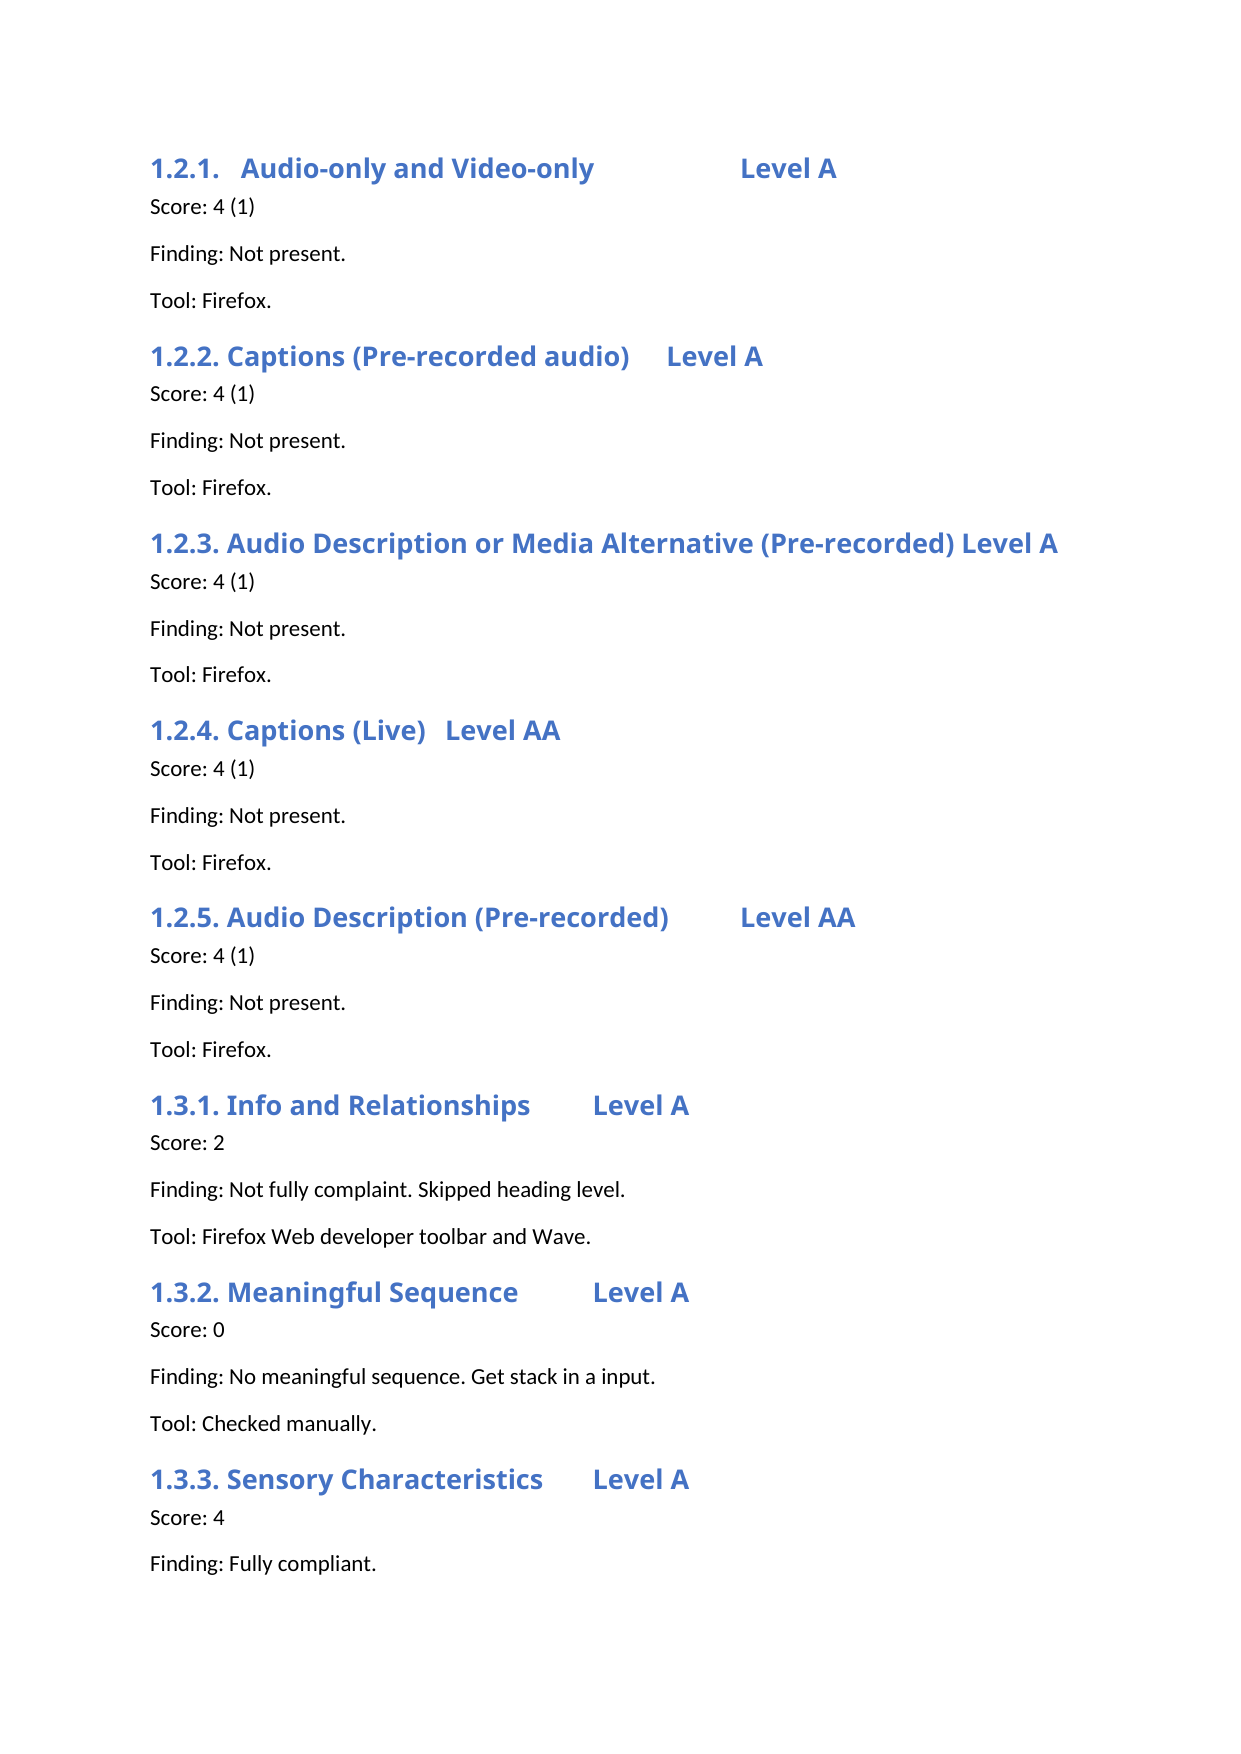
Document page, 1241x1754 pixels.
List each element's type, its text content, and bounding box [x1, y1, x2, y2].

text Finding: Not fully complaint. Skipped heading level. [150, 1175, 1090, 1203]
subtitle 1.2.1. Audio-only and Video-only Level A [150, 150, 1090, 187]
text Tool: Firefox Web developer toolbar and Wave. [150, 1222, 1090, 1250]
text Tool: Checked manually. [150, 1409, 1090, 1437]
text Tool: Firefox. [150, 1035, 1090, 1063]
text Finding: Fully compliant. [150, 1549, 1090, 1578]
text Score: 2 [150, 1128, 1090, 1156]
text Finding: Not present. [150, 988, 1090, 1016]
text Score: 4 (1) [150, 192, 1090, 220]
text Score: 4 (1) [150, 941, 1090, 969]
text Score: 0 [150, 1316, 1090, 1343]
subtitle 1.2.2. Captions (Pre-recorded audio) Level A [150, 337, 1090, 374]
subtitle 1.3.1. Info and Relationships Level A [150, 1086, 1090, 1123]
text Finding: Not present. [150, 801, 1090, 829]
text Score: 4 (1) [150, 567, 1090, 595]
text Finding: Not present. [150, 614, 1090, 642]
text Score: 4 (1) [150, 379, 1090, 408]
text Finding: No meaningful sequence. Get stack in a input. [150, 1362, 1090, 1390]
text Finding: Not present. [150, 426, 1090, 454]
subtitle 1.3.3. Sensory Characteristics Level A [150, 1460, 1090, 1497]
text Score: 4 [150, 1503, 1090, 1531]
text Finding: Not present. [150, 239, 1090, 267]
subtitle 1.2.3. Audio Description or Media Alternative (Pre-recorded) Level A [150, 524, 1090, 561]
text Tool: Firefox. [150, 848, 1090, 876]
text Tool: Firefox. [150, 661, 1090, 688]
subtitle 1.3.2. Meaningful Sequence Level A [150, 1273, 1090, 1310]
text Tool: Firefox. [150, 286, 1090, 314]
text Tool: Firefox. [150, 473, 1090, 501]
subtitle 1.2.4. Captions (Live) Level AA [150, 712, 1090, 748]
text Score: 4 (1) [150, 754, 1090, 782]
subtitle 1.2.5. Audio Description (Pre-recorded) Level AA [150, 899, 1090, 936]
